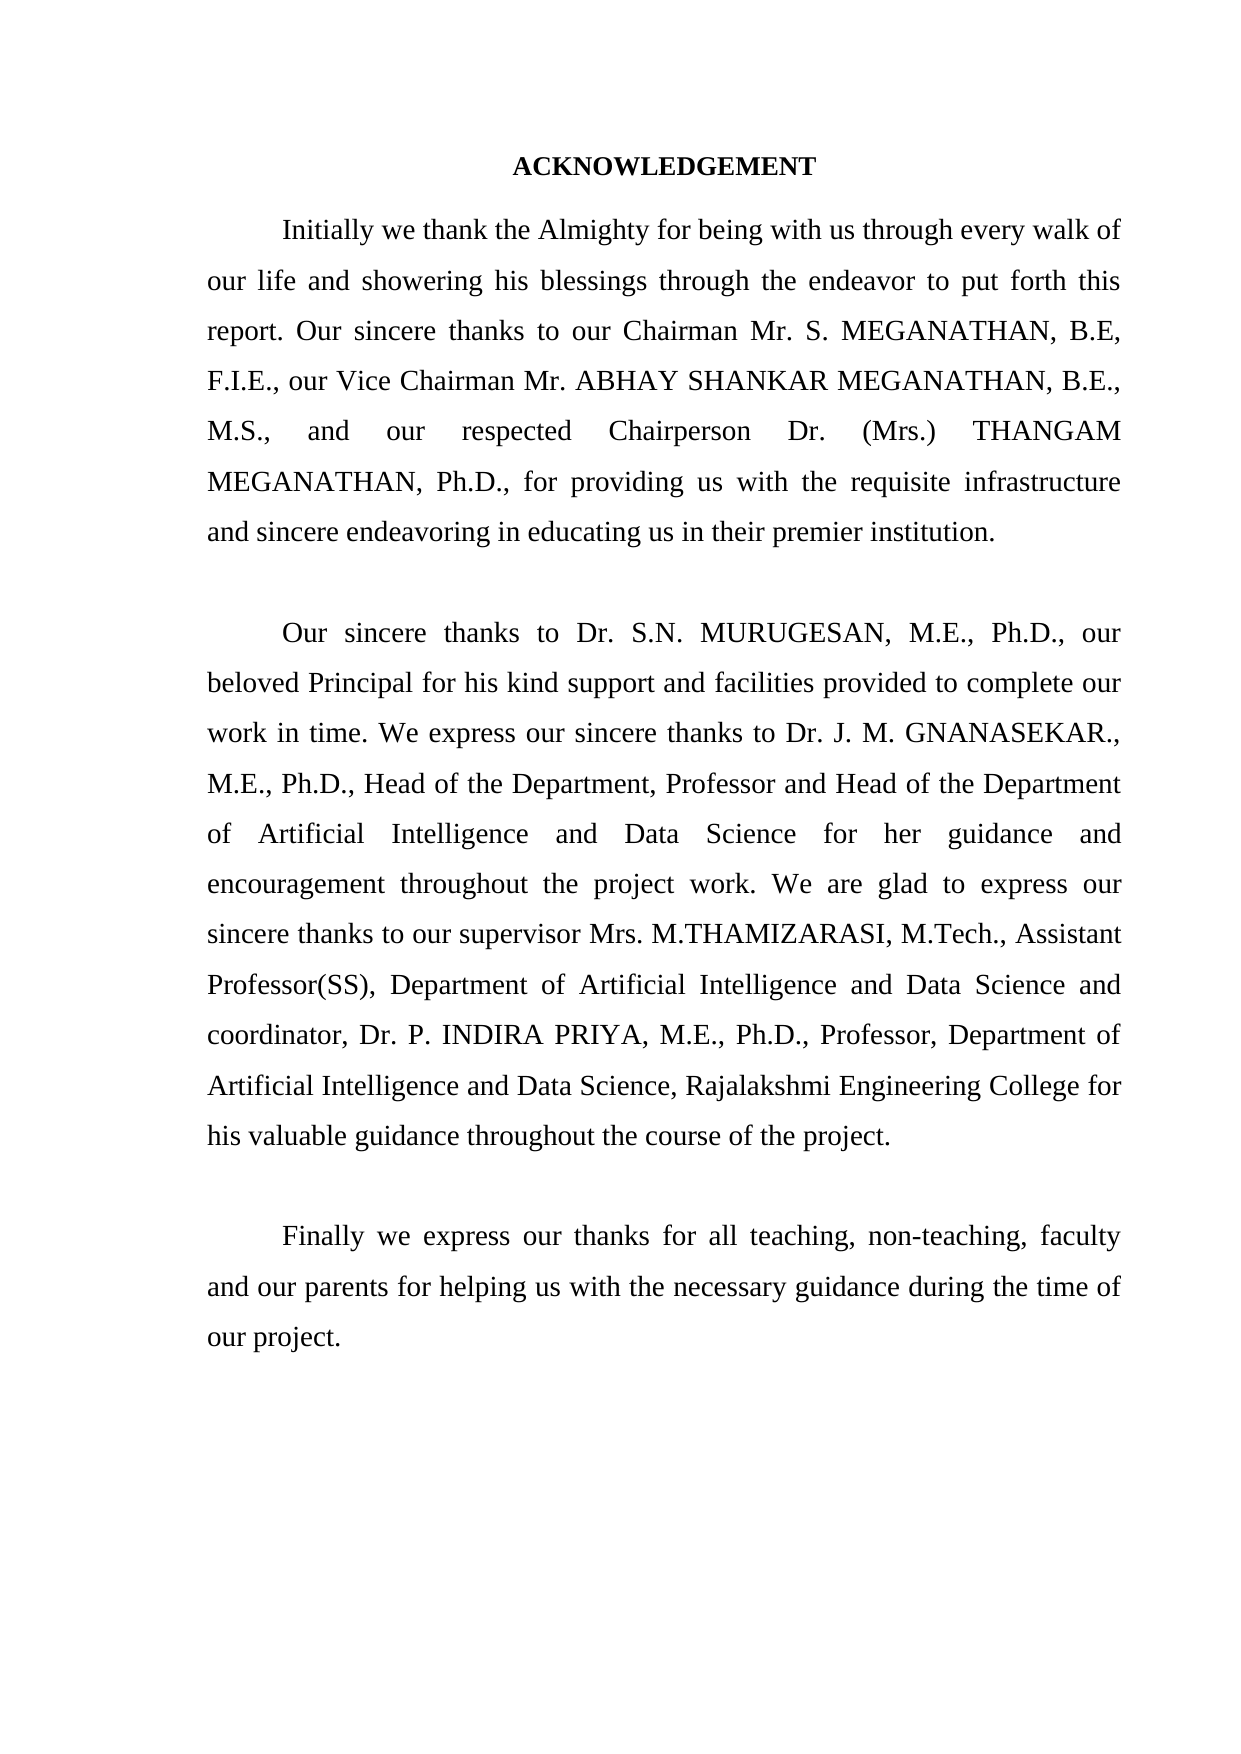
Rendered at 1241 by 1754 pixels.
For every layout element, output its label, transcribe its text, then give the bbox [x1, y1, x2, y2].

text Initially we thank the Almighty for being with us through every walk of our life and showering his blessings through the endeavor to put forth this report. Our sincere thanks to our Chairman Mr. S. MEGANATHAN, B.E, F.I.E., our Vice Chairman Mr. ABHAY SHANKAR MEGANATHAN, B.E., M.S., and our respected Chairperson Dr. (Mrs.) THANGAM MEGANATHAN, Ph.D., for providing us with the requisite infrastructure and sincere endeavoring in educating us in their premier institution. [207, 212, 1122, 548]
text ACKNOWLEDGEMENT [207, 150, 1122, 181]
text Our sincere thanks to Dr. S.N. MURUGESAN, M.E., Ph.D., our beloved Principal for his kind support and facilities provided to complete our work in time. We express our sincere thanks to Dr. J. M. GNANASEKAR., M.E., Ph.D., Head of the Department, Professor and Head of the Department of Artificial Intelligence and Data Science for her guidance and encouragement throughout the project work. We are glad to express our sincere thanks to our supervisor Mrs. M.THAMIZARASI, M.Tech., Assistant Professor(SS), Department of Artificial Intelligence and Data Science and coordinator, Dr. P. INDIRA PRIYA, M.E., Ph.D., Professor, Department of Artificial Intelligence and Data Science, Rajalakshmi Engineering College for his valuable guidance throughout the course of the project. [207, 615, 1122, 1151]
text Finally we express our thanks for all teaching, non-teaching, faculty and our parents for helping us with the necessary guidance during the time of our project. [207, 1218, 1122, 1353]
